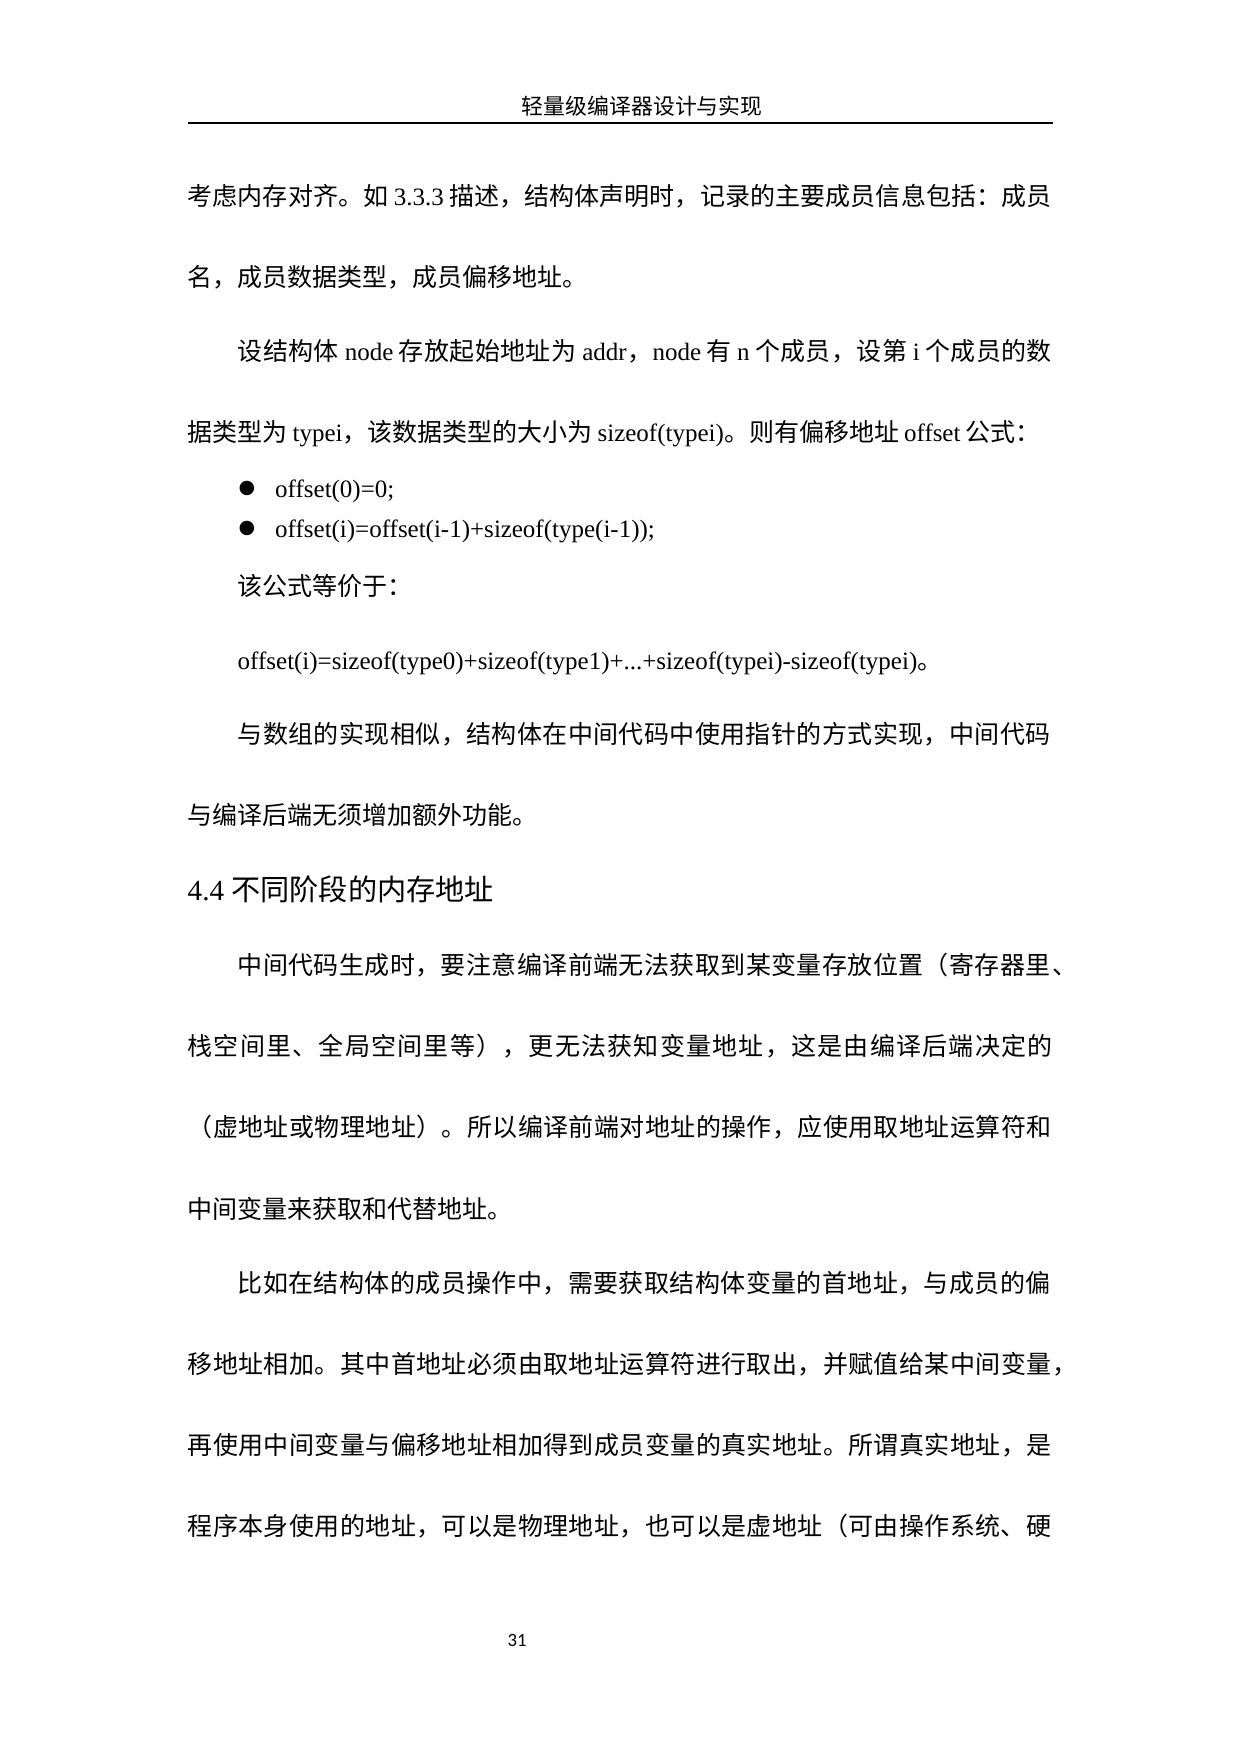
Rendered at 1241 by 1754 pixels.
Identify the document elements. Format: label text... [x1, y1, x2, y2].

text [187, 1249, 1053, 1557]
text offset(i)=sizeof(type0)+sizeof(type1)+...+sizeof(typei)-sizeof(typei)。 [187, 626, 1053, 691]
list offset(0)=0; [187, 473, 1053, 505]
text 设结构体node存放起始地址为addr，node有n个成员，设第i个成员的数据类型为typei，该数据类型的大小为sizeof(typei)。则有偏移地址offset公式： [187, 317, 1053, 463]
subtitle 4.4 不同阶段的内存地址 [187, 855, 960, 920]
text 中间代码生成时，要注意编译前端无法获取到某变量存放位置（寄存器里、栈空间里、全局空间里等），更无法获知变量地址，这是由编译后端决定的（虚地址或物理地址）。所以编译前端对地址的操作，应使用取地址运算符和中间变量来获取和代替地址。 [187, 931, 1053, 1240]
list offset(i)=offset(i-1)+sizeof(type(i-1)); [187, 512, 1053, 545]
text 该公式等价于： [187, 552, 1053, 617]
text 与数组的实现相似，结构体在中间代码中使用指针的方式实现，中间代码与编译后端无须增加额外功能。 [187, 700, 1053, 846]
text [187, 162, 1053, 308]
